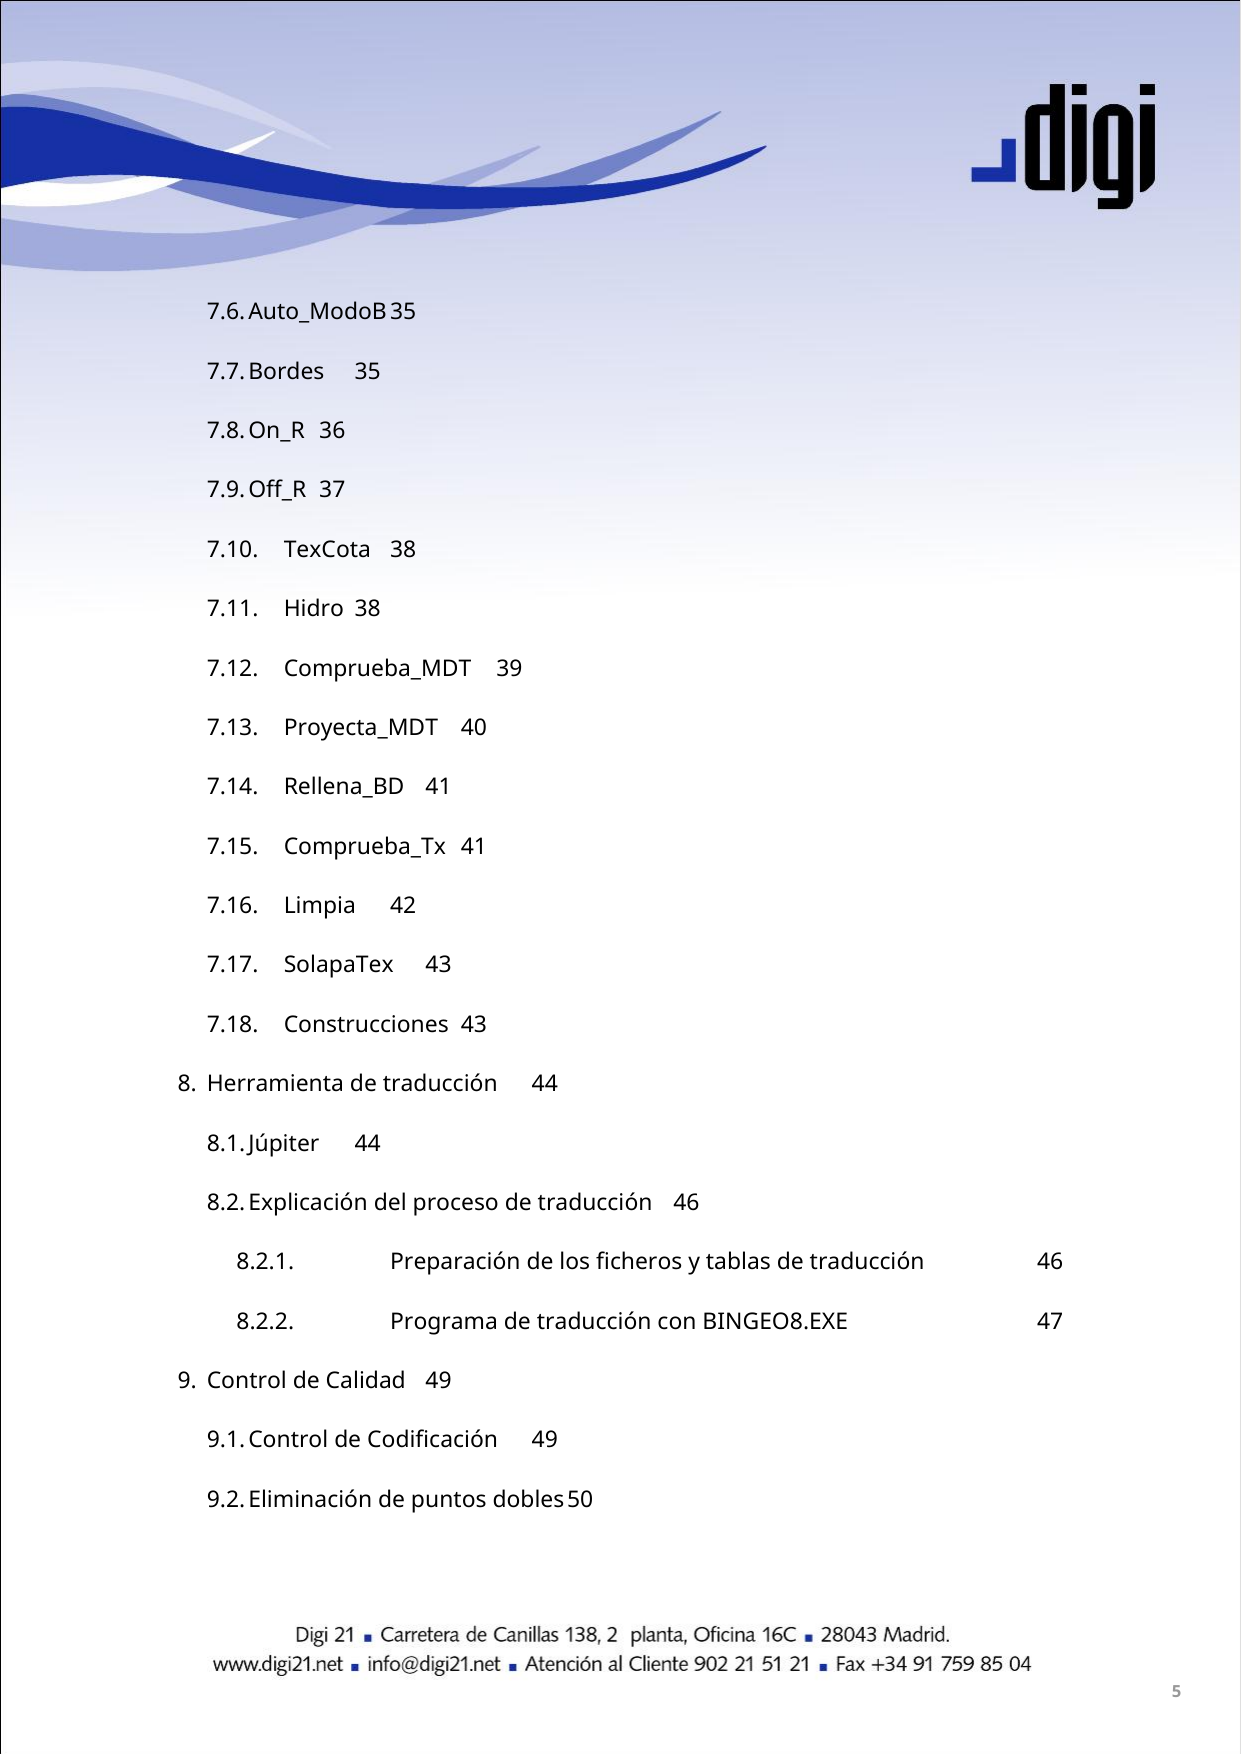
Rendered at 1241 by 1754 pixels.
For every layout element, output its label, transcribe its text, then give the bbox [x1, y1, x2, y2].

text 7.11. Hidro 38 [207, 592, 1063, 623]
text 8.2. Explicación del proceso de traducción 46 [207, 1186, 1063, 1217]
text 7.15. Comprueba_Tx 41 [207, 830, 1063, 861]
text 9.1. Control de Codificación 49 [207, 1423, 1063, 1455]
text 9. Control de Calidad 49 [177, 1364, 1063, 1395]
text 7.18. Construcciones 43 [207, 1008, 1063, 1039]
text 7.12. Comprueba_MDT 39 [207, 652, 1063, 683]
text 7.10. TexCota 38 [207, 533, 1063, 564]
text 7.13. Proyecta_MDT 40 [207, 711, 1063, 742]
text 7.9. Off_R 37 [207, 473, 1063, 505]
text 8.2.1. Preparación de los ficheros y tablas de traducción 46 [236, 1245, 1063, 1277]
text 7.16. Limpia 42 [207, 889, 1063, 920]
text 9.2. Eliminación de puntos dobles 50 [207, 1483, 1063, 1514]
text 7.14. Rellena_BD 41 [207, 770, 1063, 802]
text 7.6. Auto_ModoB 35 [207, 295, 1063, 327]
text 8. Herramienta de traducción 44 [177, 1067, 1063, 1098]
text 8.2.2. Programa de traducción con BINGEO8.EXE 47 [236, 1305, 1063, 1336]
text 7.17. SolapaTex 43 [207, 948, 1063, 980]
picture [0, 0, 1241, 1754]
text 7.8. On_R 36 [207, 414, 1063, 445]
text 8.1. Júpiter 44 [207, 1127, 1063, 1158]
text 7.7. Bordes 35 [207, 355, 1063, 386]
